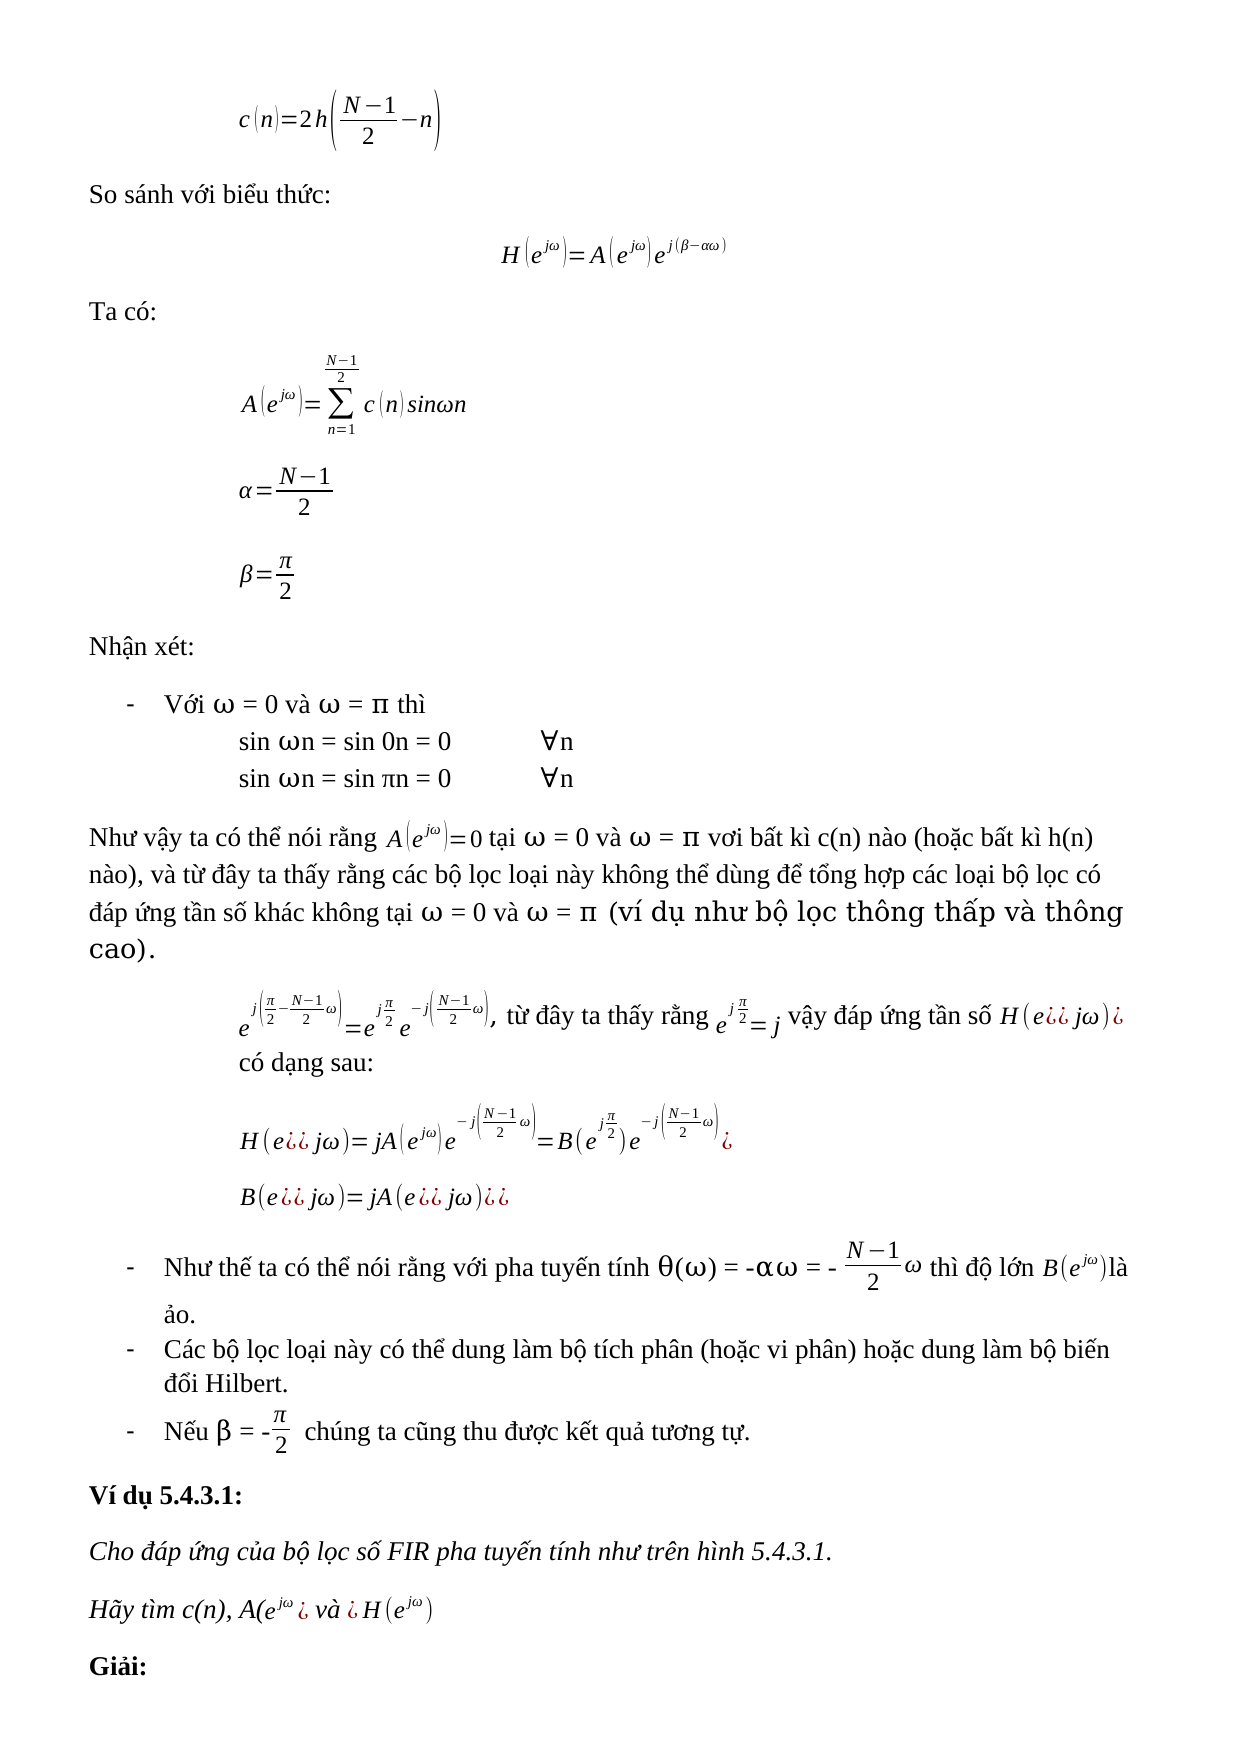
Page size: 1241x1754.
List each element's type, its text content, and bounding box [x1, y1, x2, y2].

list Như thế ta có thể nói rằng với pha tuyến tính θ(ω) = -αω = - thì độ lớn là ảo. [126, 1237, 1137, 1329]
list sin ωn = sin 0n = 0 ∀n [239, 723, 1137, 756]
list sin ωn = sin πn = 0 ∀n [239, 761, 1137, 793]
text Cho đáp ứng của bộ lọc số FIR pha tuyến tính như trên hình 5.4.3.1. [89, 1536, 1137, 1567]
text Nhận xét: [89, 630, 1137, 661]
text Ví dụ 5.4.3.1: [89, 1479, 1137, 1510]
text Như vậy ta có thể nói rằng tại ω = 0 và ω = π vơi bất kì c(n) nào (hoặc bất kì h(n) nào), và từ đây ta thấy rằng các bộ lọc loại này không thể dùng để tổng hợp các loại bộ lọc có đáp ứng tần số khác không tại ω = 0 và ω = π (ví dụ như bộ lọc thông thấp và thông cao). [89, 819, 1137, 964]
text Hãy tìm c(n), A( và [89, 1592, 1137, 1625]
list Nếu β = - chúng ta cũng thu được kết quả tương tự. [126, 1401, 1137, 1460]
list Các bộ lọc loại này có thể dung làm bộ tích phân (hoặc vi phân) hoặc dung làm bộ biến đổi Hilbert. [126, 1332, 1137, 1398]
text Giải: [89, 1650, 1137, 1682]
text Ta có: [89, 295, 1137, 326]
text So sánh với biểu thức: [89, 179, 1137, 210]
text , từ đây ta thấy rằng vậy đáp ứng tần số có dạng sau: [239, 990, 1137, 1078]
list Với ω = 0 và ω = π thì [126, 687, 1137, 720]
